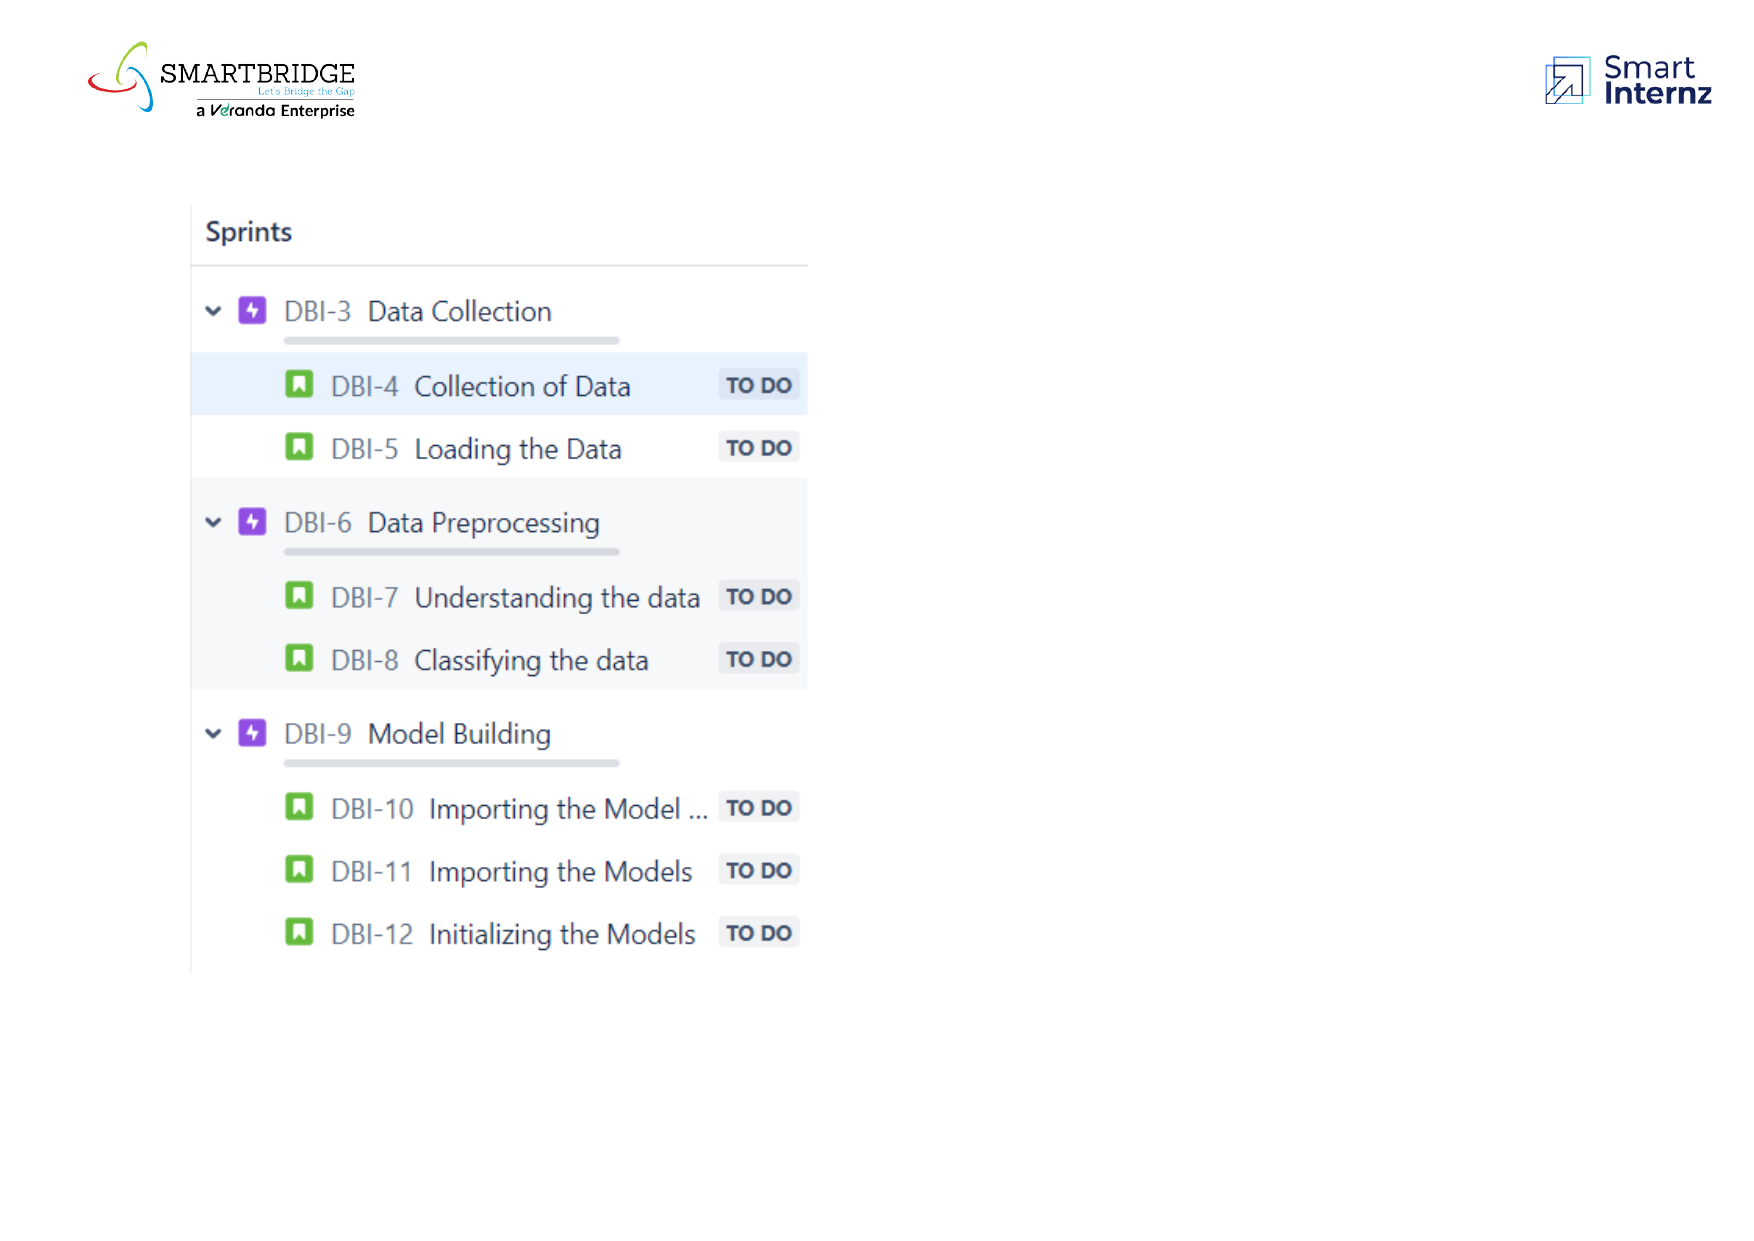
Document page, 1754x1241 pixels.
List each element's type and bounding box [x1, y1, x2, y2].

picture [190, 204, 808, 974]
picture [87, 41, 355, 119]
picture [1545, 55, 1712, 104]
